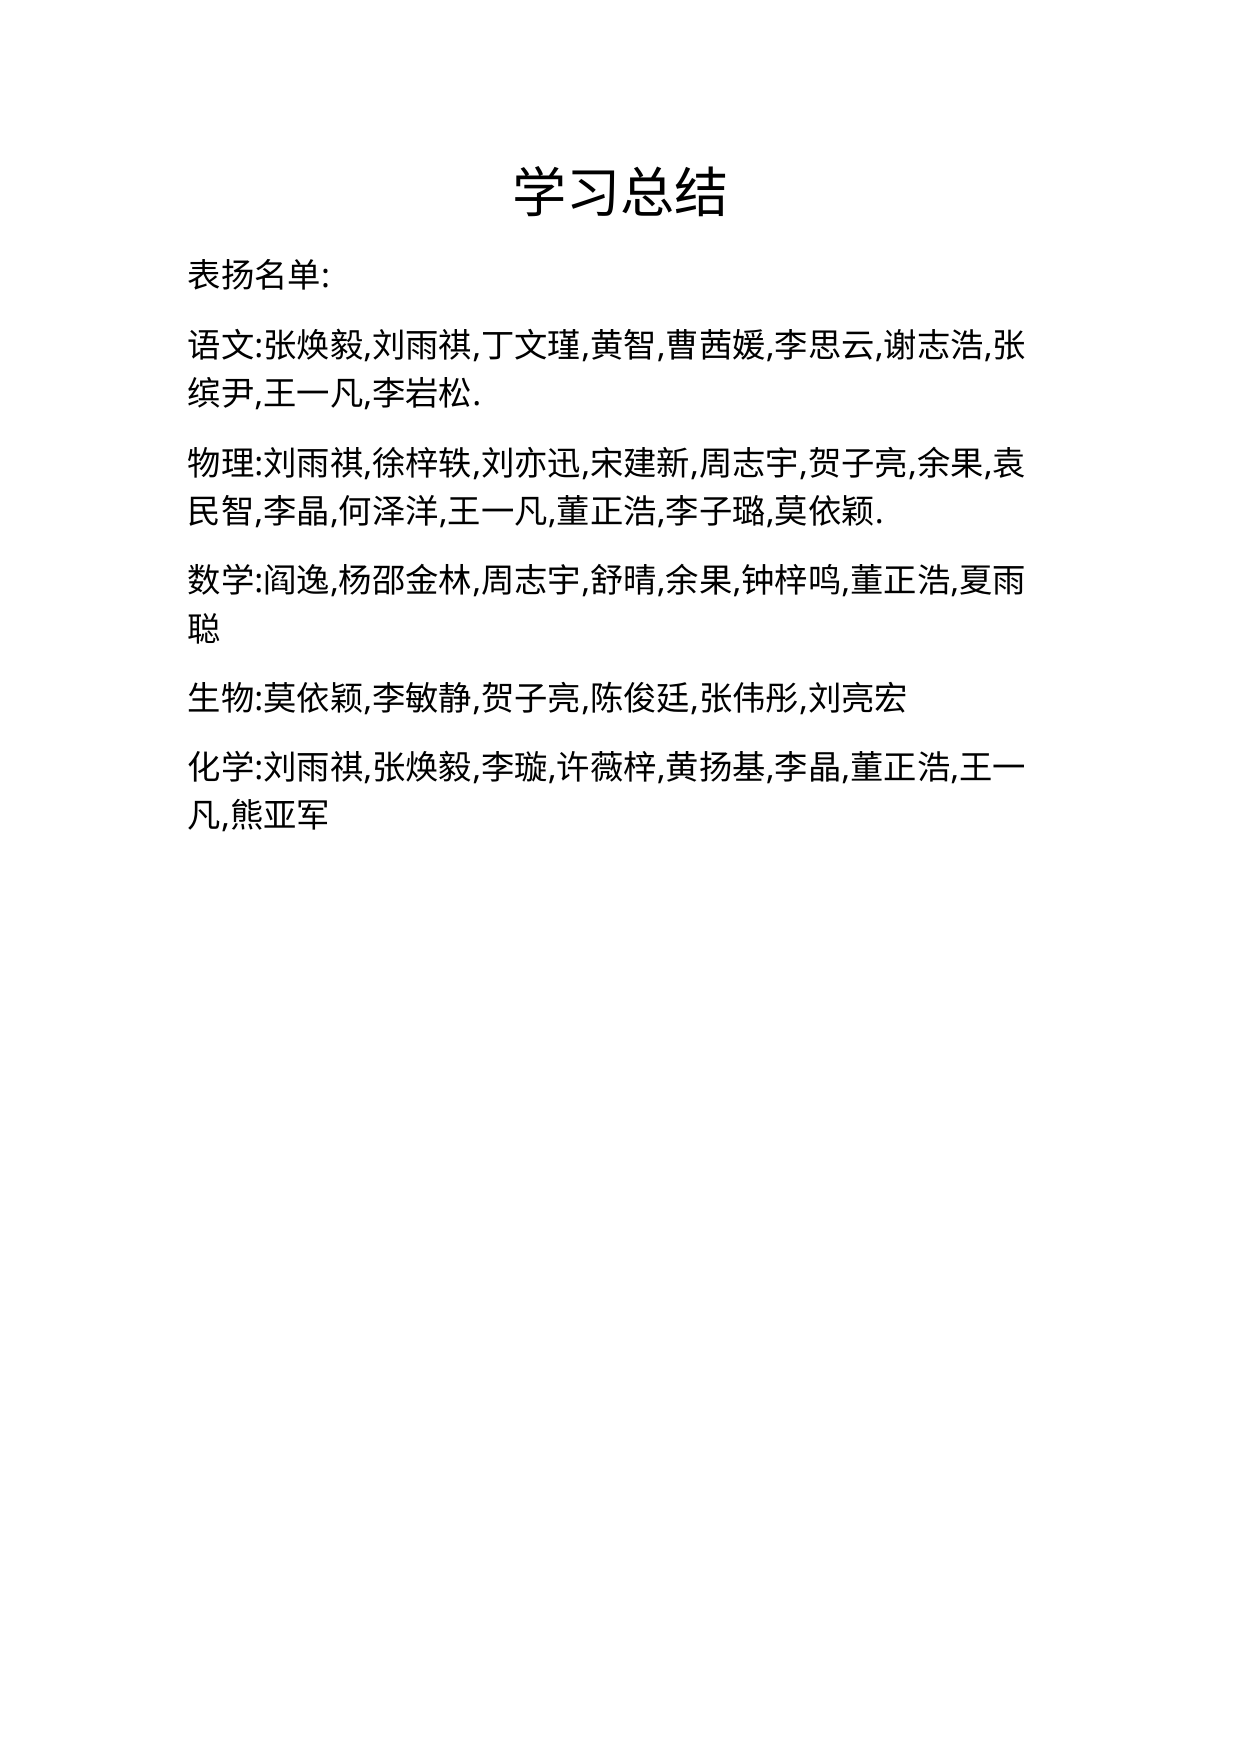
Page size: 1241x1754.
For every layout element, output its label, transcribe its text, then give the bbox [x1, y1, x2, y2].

text 数学:阎逸,杨邵金林,周志宇,舒晴,余果,钟梓鸣,董正浩,夏雨聪 [187, 554, 1053, 651]
text 物理:刘雨祺,徐梓轶,刘亦迅,宋建新,周志宇,贺子亮,余果,袁民智,李晶,何泽洋,王一凡,董正浩,李子璐,莫依颖. [187, 436, 1053, 533]
text 生物:莫依颖,李敏静,贺子亮,陈俊廷,张伟彤,刘亮宏 [187, 671, 1053, 720]
text 学习总结 [187, 150, 1053, 228]
text 化学:刘雨祺,张焕毅,李璇,许薇梓,黄扬基,李晶,董正浩,王一凡,熊亚军 [187, 741, 1053, 838]
text 语文:张焕毅,刘雨祺,丁文瑾,黄智,曹茜媛,李思云,谢志浩,张缤尹,王一凡,李岩松. [187, 318, 1053, 415]
text 表扬名单: [187, 249, 1053, 298]
